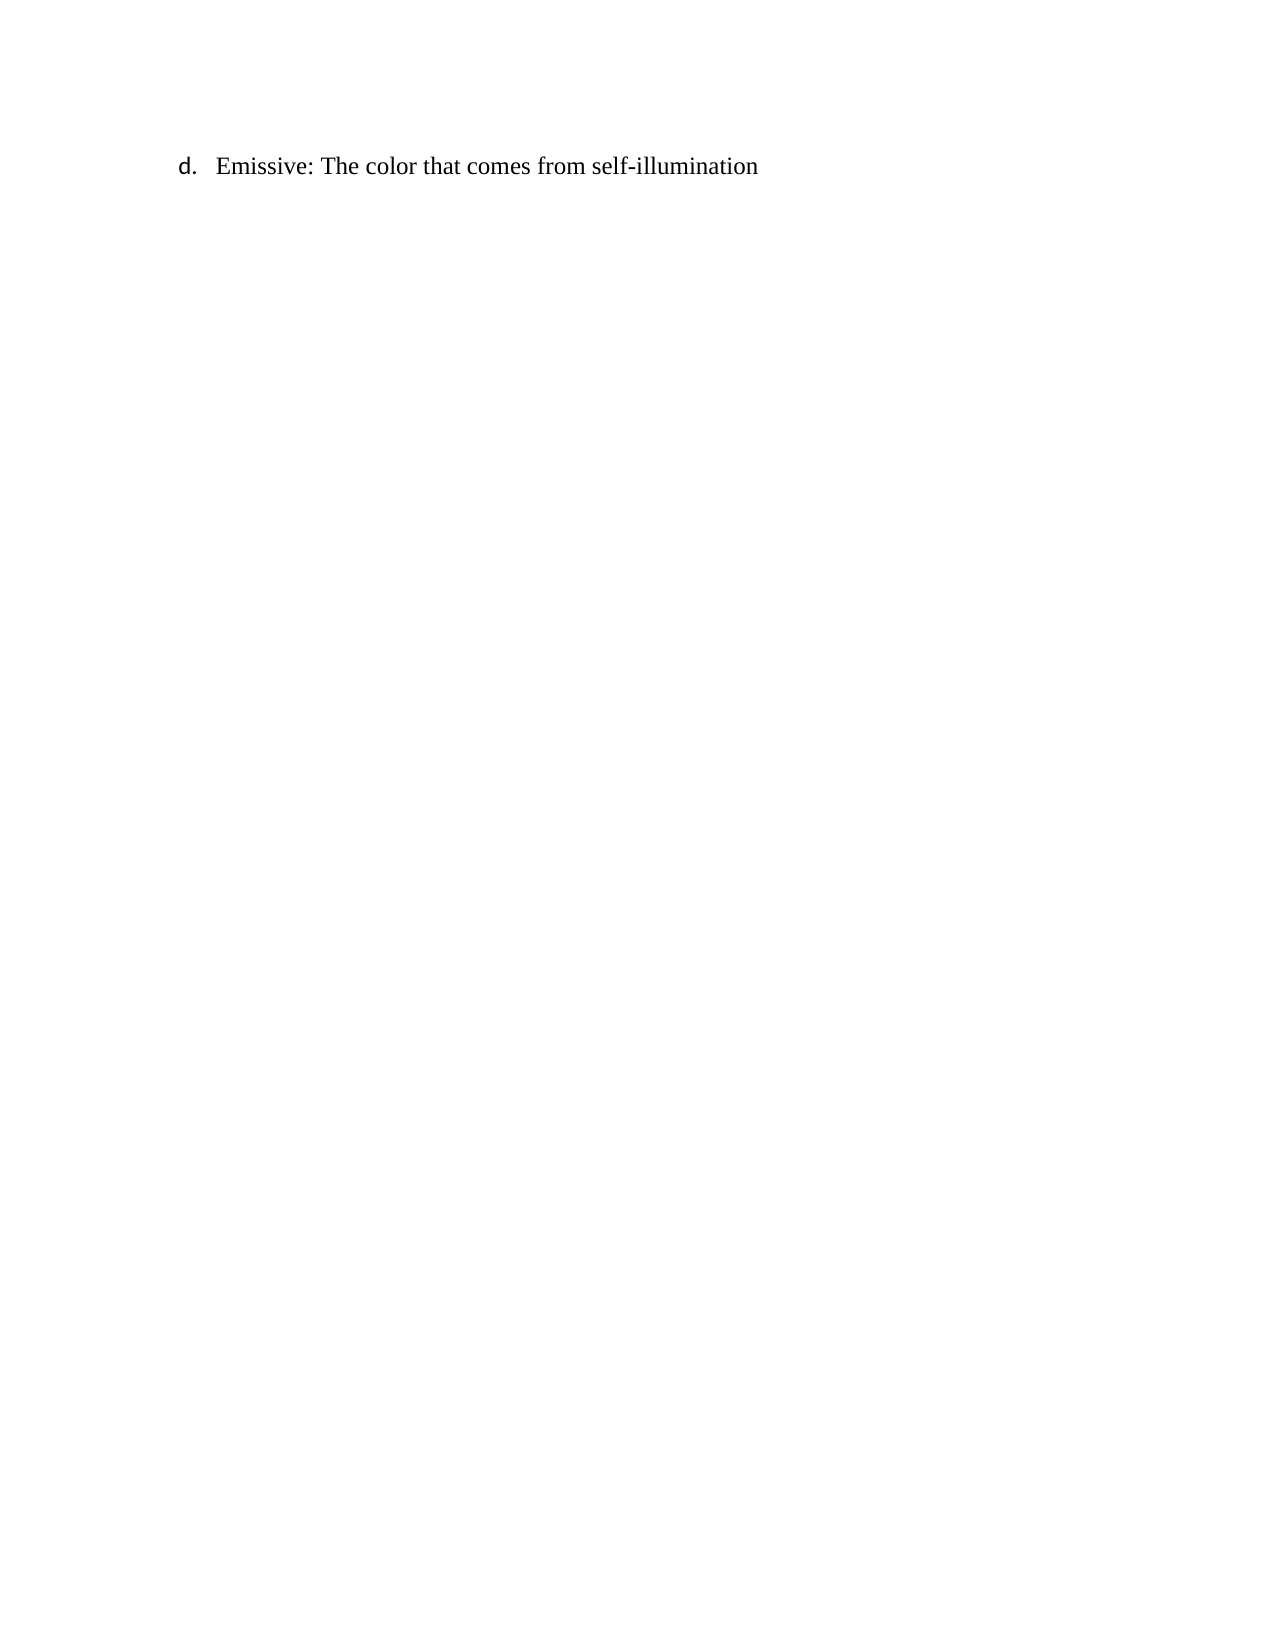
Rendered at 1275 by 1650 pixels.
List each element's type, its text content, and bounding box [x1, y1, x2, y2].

list Emissive: The color that comes from self-illumination [178, 150, 1125, 181]
